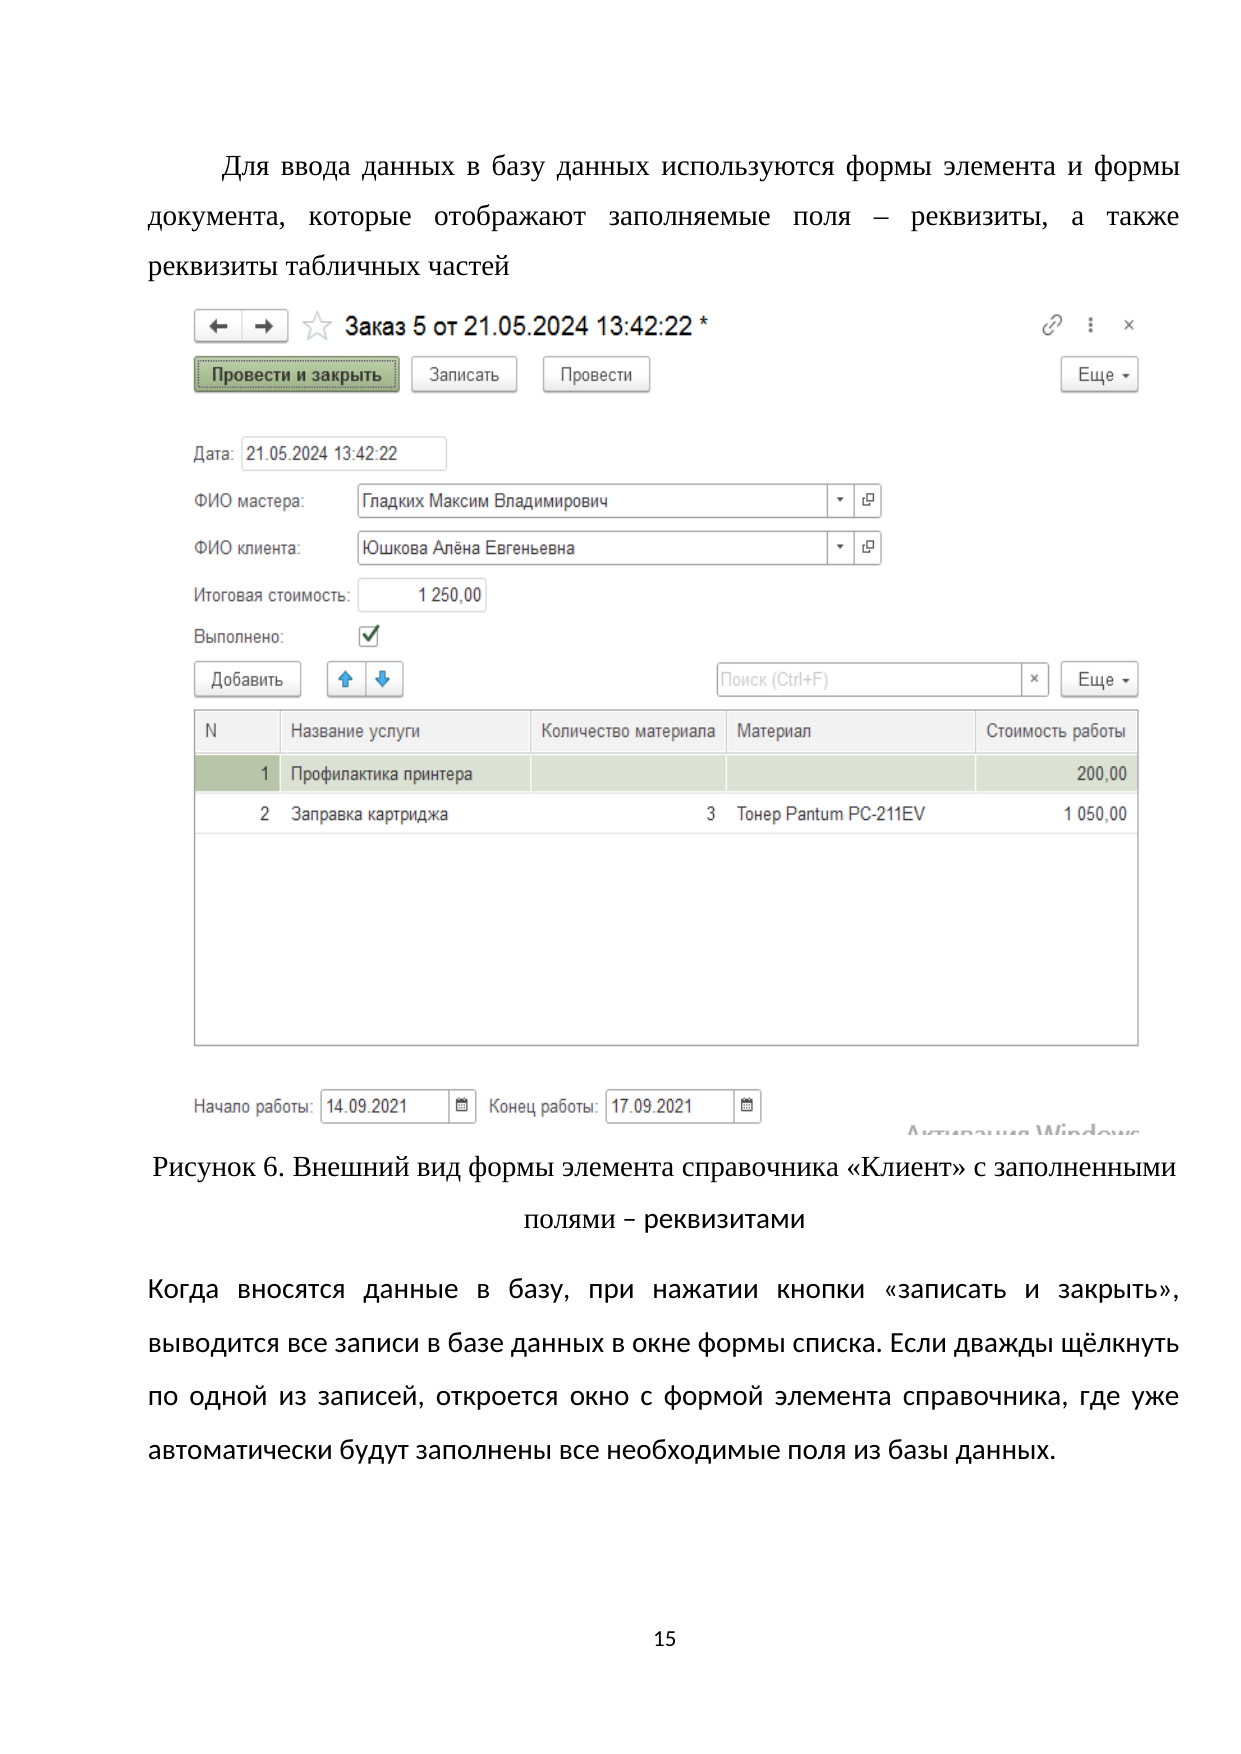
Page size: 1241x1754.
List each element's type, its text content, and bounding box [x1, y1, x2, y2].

text Для ввода данных в базу данных используются формы элемента и формы документа, которые отображают заполняемые поля – реквизиты, а также реквизиты табличных частей [148, 148, 1181, 282]
text Рисунок 6. Внешний вид формы элемента справочника «Клиент» с заполненными полями – реквизитами [148, 1149, 1181, 1236]
picture [181, 298, 1148, 1135]
text Когда вносятся данные в базу, при нажатии кнопки «записать и закрыть», выводится все записи в базе данных в окне формы списка. Если дважды щёлкнуть по одной из записей, откроется окно с формой элемента справочника, где уже автоматически будут заполнены все необходимые поля из базы данных. [148, 1270, 1181, 1466]
